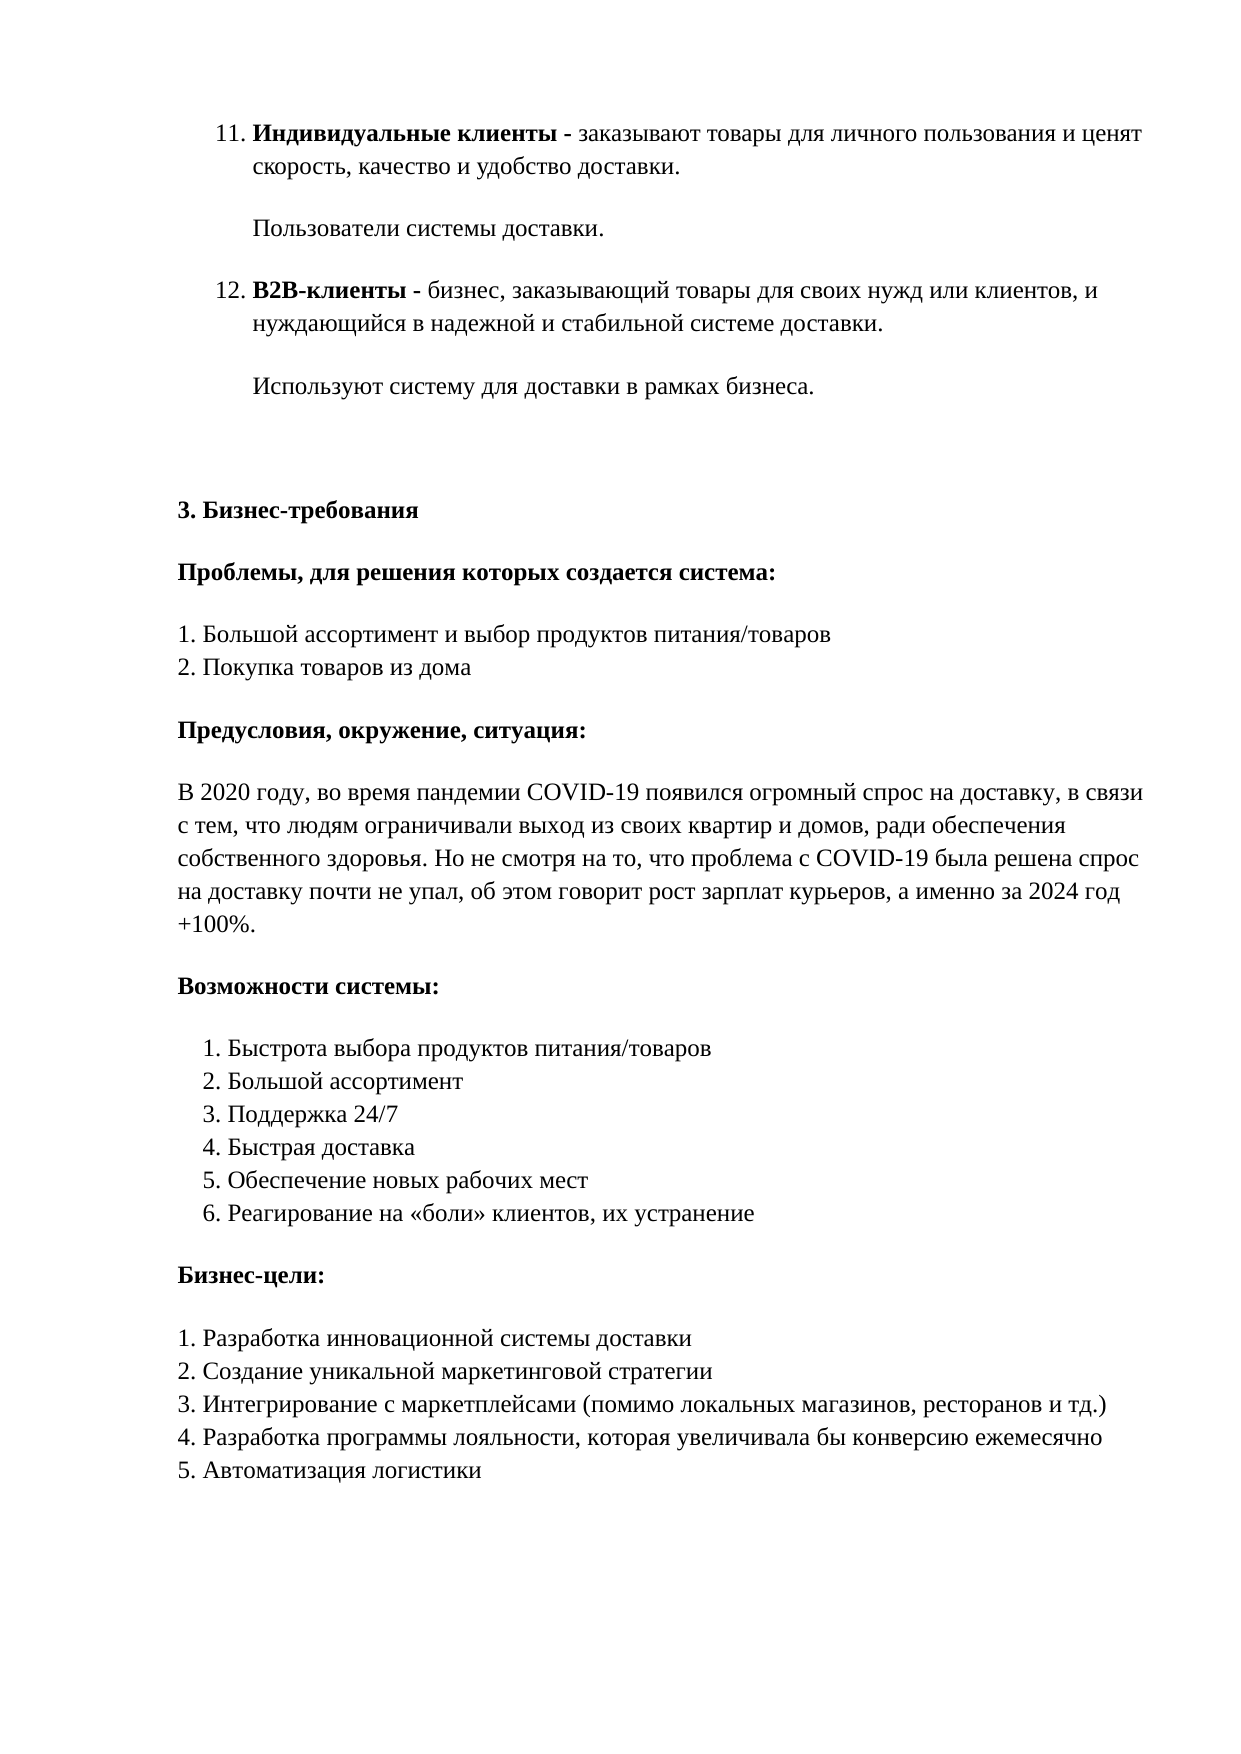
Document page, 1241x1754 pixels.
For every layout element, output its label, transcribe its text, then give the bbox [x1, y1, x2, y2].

list Интегрирование с маркетплейсами (помимо локальных магазинов, ресторанов и тд.) [177, 1389, 1152, 1418]
list Индивидуальные клиенты - заказывают товары для личного пользования и ценят скорость, качество и удобство доставки. [215, 118, 1152, 180]
text Возможности системы: [177, 971, 1152, 1000]
text Проблемы, для решения которых создается система: [177, 557, 1152, 586]
list Обеспечение новых рабочих мест [202, 1165, 1152, 1194]
list B2B-клиенты - бизнес, заказывающий товары для своих нужд или клиентов, и нуждающийся в надежной и стабильной системе доставки. [215, 276, 1152, 337]
list Большой ассортимент [202, 1066, 1152, 1095]
list Быстрая доставка [202, 1132, 1152, 1161]
text В 2020 году, во время пандемии COVID-19 появился огромный спрос на доставку, в связи с тем, что людям ограничивали выход из своих квартир и домов, ради обеспечения собственного здоровья. Но не смотря на то, что проблема с COVID-19 была решена спрос на доставку почти не упал, об этом говорит рост зарплат курьеров, а именно за 2024 год +100%. [177, 777, 1152, 938]
list Автоматизация логистики [177, 1455, 1152, 1484]
list Покупка товаров из дома [177, 652, 1152, 681]
list Разработка программы лояльности, которая увеличивала бы конверсию ежемесячно [177, 1422, 1152, 1451]
list Создание уникальной маркетинговой стратегии [177, 1356, 1152, 1384]
list Реагирование на «боли» клиентов, их устранение [202, 1198, 1152, 1227]
text 3. Бизнес-требования [177, 495, 1152, 524]
list Разработка инновационной системы доставки [177, 1323, 1152, 1352]
text Предусловия, окружение, ситуация: [177, 715, 1152, 743]
text Используют систему для доставки в рамках бизнеса. [252, 371, 1152, 399]
list Поддержка 24/7 [202, 1099, 1152, 1128]
list Быстрота выбора продуктов питания/товаров [202, 1033, 1152, 1062]
text Пользователи системы доставки. [252, 213, 1152, 242]
text Бизнес-цели: [177, 1261, 1152, 1289]
list Большой ассортимент и выбор продуктов питания/товаров [177, 619, 1152, 648]
